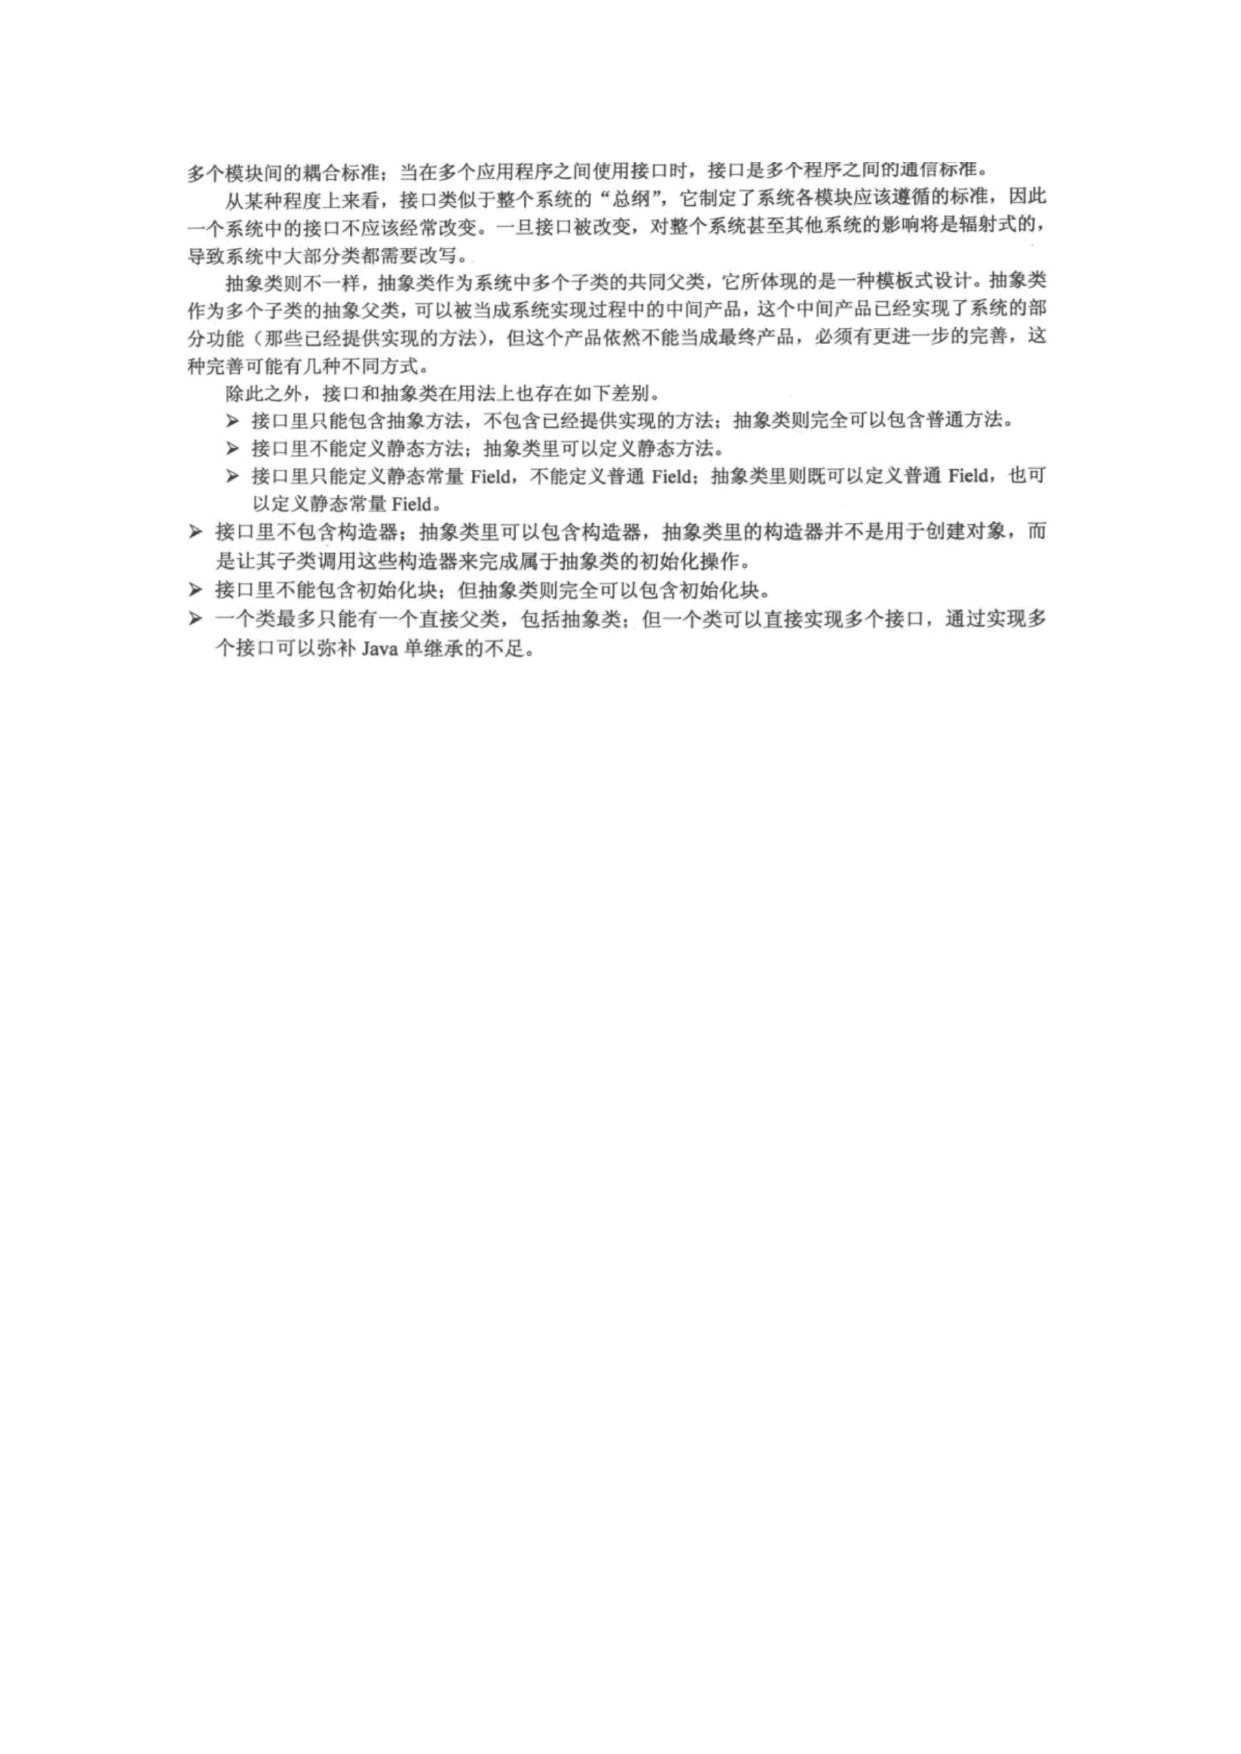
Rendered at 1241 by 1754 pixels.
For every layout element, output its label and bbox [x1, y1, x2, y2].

picture [187, 162, 1053, 516]
picture [187, 519, 1053, 661]
